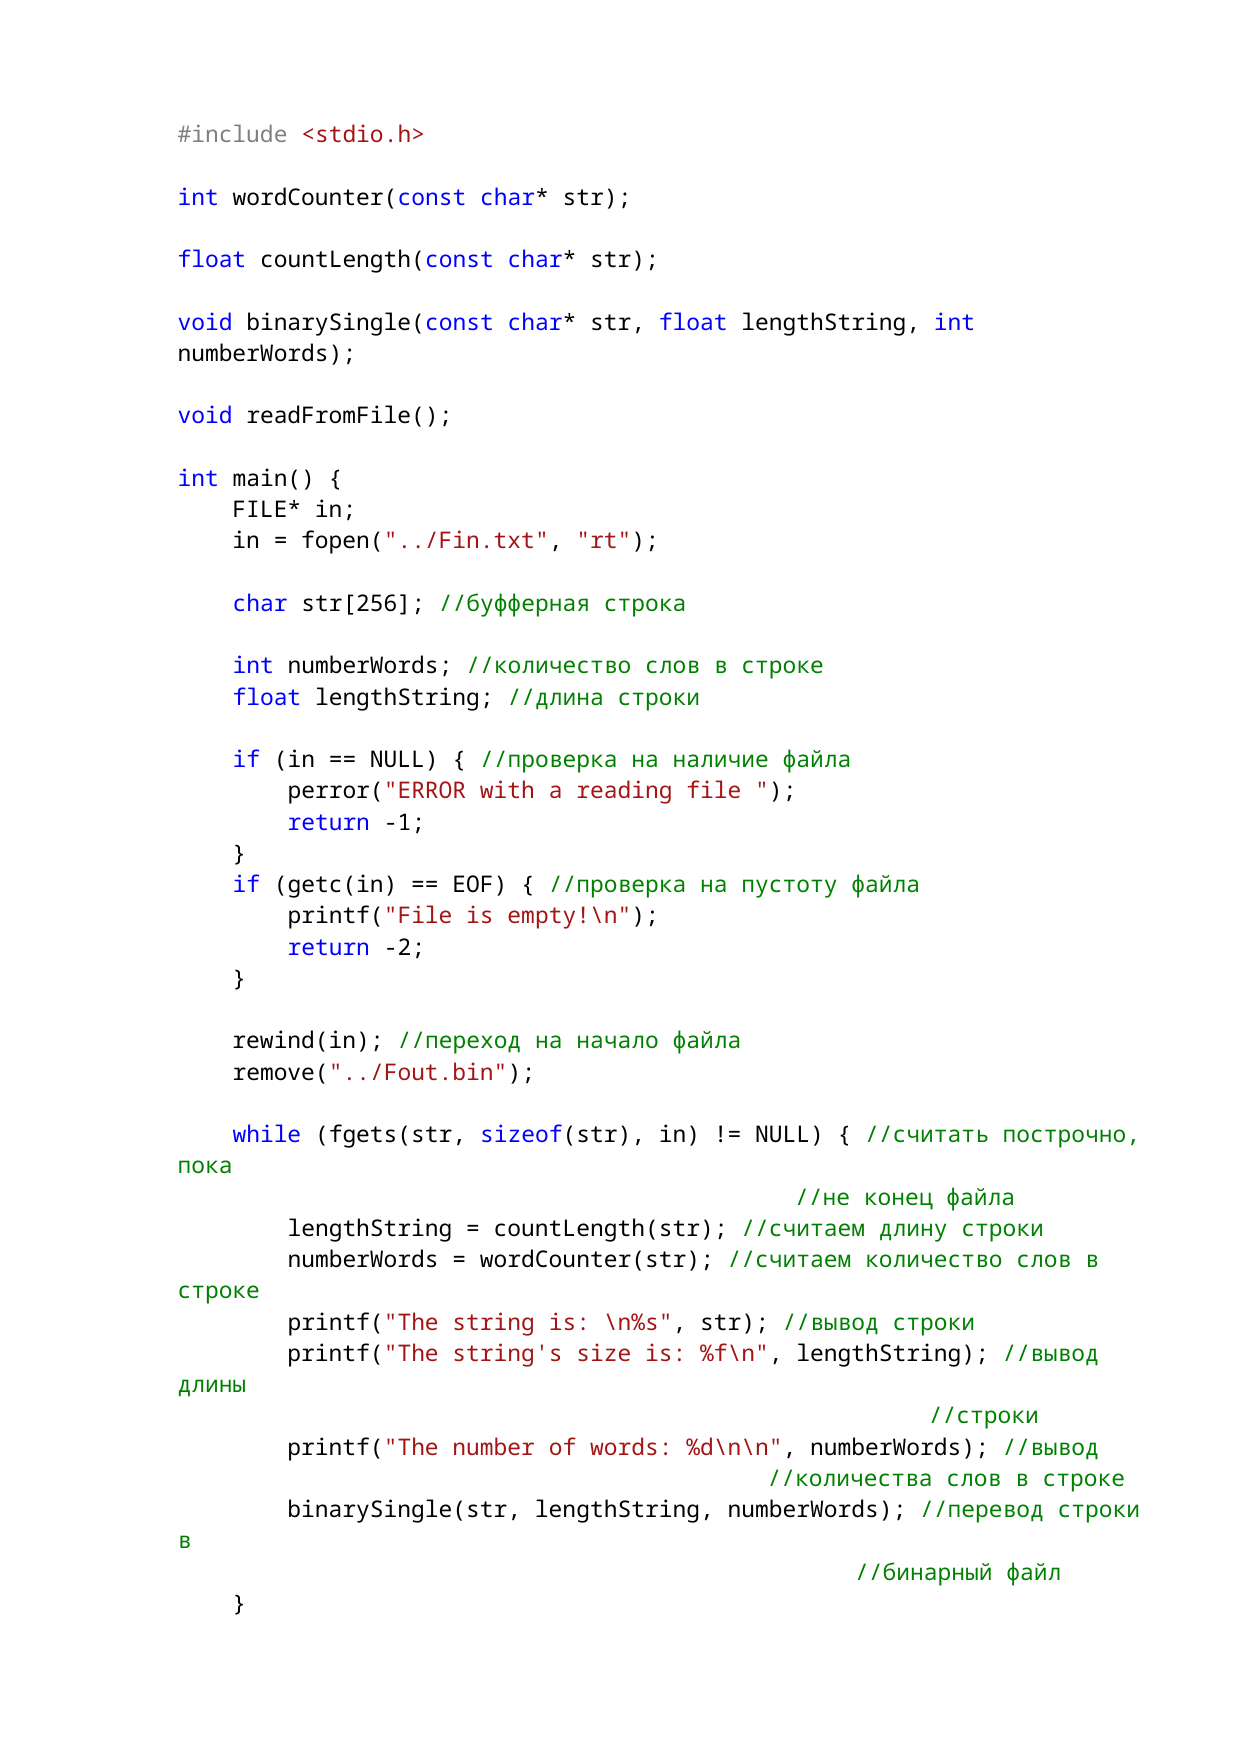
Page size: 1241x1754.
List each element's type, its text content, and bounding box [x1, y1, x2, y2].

text printf("The string's size is: %f\n", lengthString); //вывод длины [177, 1337, 1152, 1399]
text int wordCounter(const char* str); [177, 181, 1152, 212]
text int numberWords; //количество слов в строке [177, 649, 1152, 681]
text if (getc(in) == EOF) { //проверка на пустоту файла [177, 868, 1152, 899]
text printf("The string is: \n%s", str); //вывод строки [177, 1306, 1152, 1337]
text numberWords = wordCounter(str); //считаем количество слов в строке [177, 1243, 1152, 1306]
text return -2; [177, 931, 1152, 962]
text remove("../Fout.bin"); [177, 1056, 1152, 1087]
text perror("ERROR with a reading file "); [177, 774, 1152, 806]
text int main() { [177, 462, 1152, 493]
text while (fgets(str, sizeof(str), in) != NULL) { //считать построчно, пока [177, 1118, 1152, 1181]
text float countLength(const char* str); [177, 243, 1152, 274]
text return -1; [177, 806, 1152, 837]
text } [177, 962, 1152, 993]
text if (in == NULL) { //проверка на наличие файла [177, 743, 1152, 774]
text FILE* in; [177, 493, 1152, 524]
text printf("The number of words: %d\n\n", numberWords); //вывод [177, 1431, 1152, 1462]
text void readFromFile(); [177, 399, 1152, 431]
text #include <stdio.h> [177, 118, 1152, 149]
text //количества слов в строке [693, 1462, 1152, 1493]
text } [177, 1587, 1152, 1618]
text in = fopen("../Fin.txt", "rt"); [177, 524, 1152, 556]
text char str[256]; //буфферная строка [177, 587, 1152, 618]
text lengthString = countLength(str); //считаем длину строки [177, 1212, 1152, 1243]
text //строки [841, 1399, 1152, 1431]
text rewind(in); //переход на начало файла [177, 1024, 1152, 1056]
text //бинарный файл [767, 1556, 1152, 1587]
text void binarySingle(const char* str, float lengthString, int numberWords); [177, 306, 1152, 368]
text float lengthString; //длина строки [177, 681, 1152, 712]
text binarySingle(str, lengthString, numberWords); //перевод строки в [177, 1493, 1152, 1556]
text //не конец файла [693, 1181, 1152, 1212]
text } [177, 837, 1152, 868]
text printf("File is empty!\n"); [177, 899, 1152, 931]
